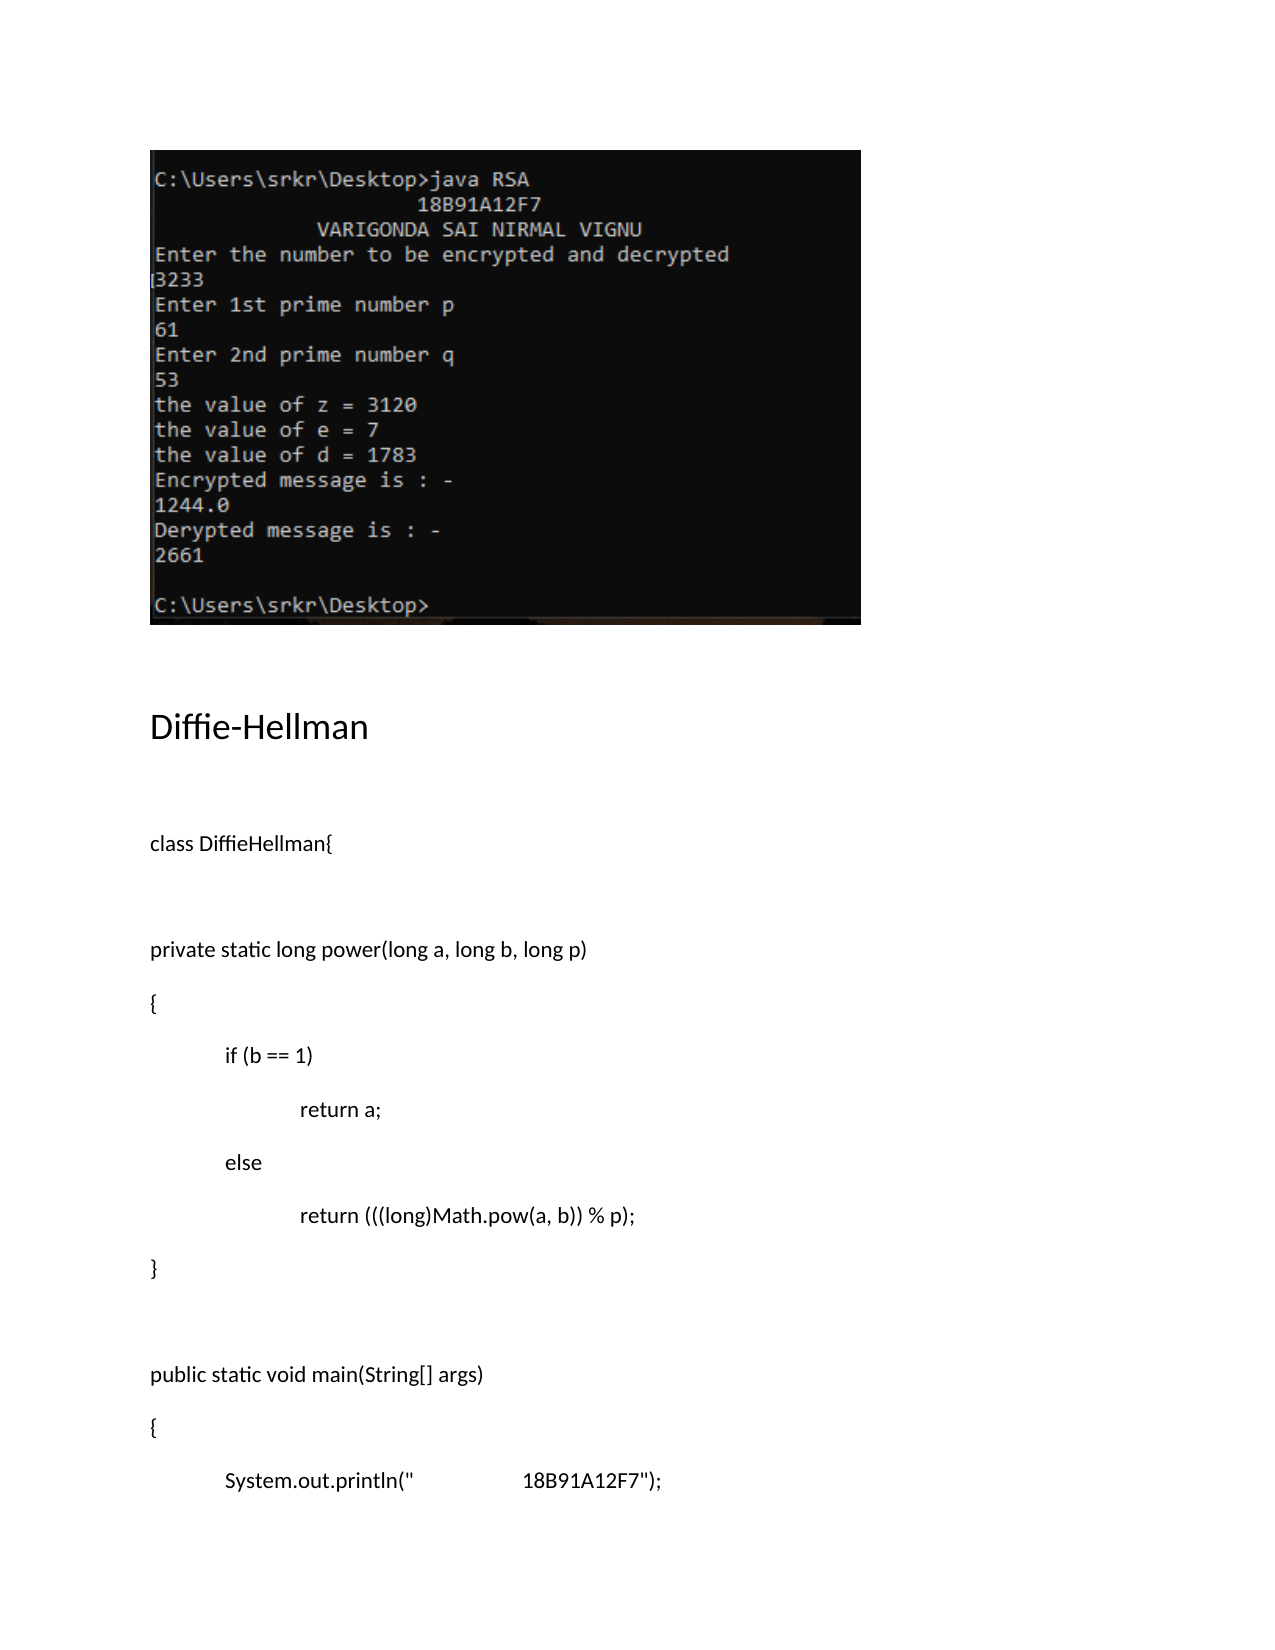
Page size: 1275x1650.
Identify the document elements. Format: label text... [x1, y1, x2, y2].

text { [150, 989, 1125, 1017]
text public static void main(String[] args) [150, 1360, 1125, 1388]
text else [150, 1148, 1125, 1176]
picture [150, 150, 861, 625]
text private static long power(long a, long b, long p) [150, 936, 1125, 964]
text System.out.println(" 18B91A12F7"); [150, 1466, 1125, 1494]
text class DiffieHellman{ [150, 829, 1125, 858]
text return a; [150, 1095, 1125, 1123]
text return (((long)Math.pow(a, b)) % p); [150, 1201, 1125, 1229]
text { [150, 1413, 1125, 1441]
text Diffie-Hellman [150, 703, 1125, 749]
text } [150, 1254, 1125, 1282]
text if (b == 1) [150, 1042, 1125, 1070]
